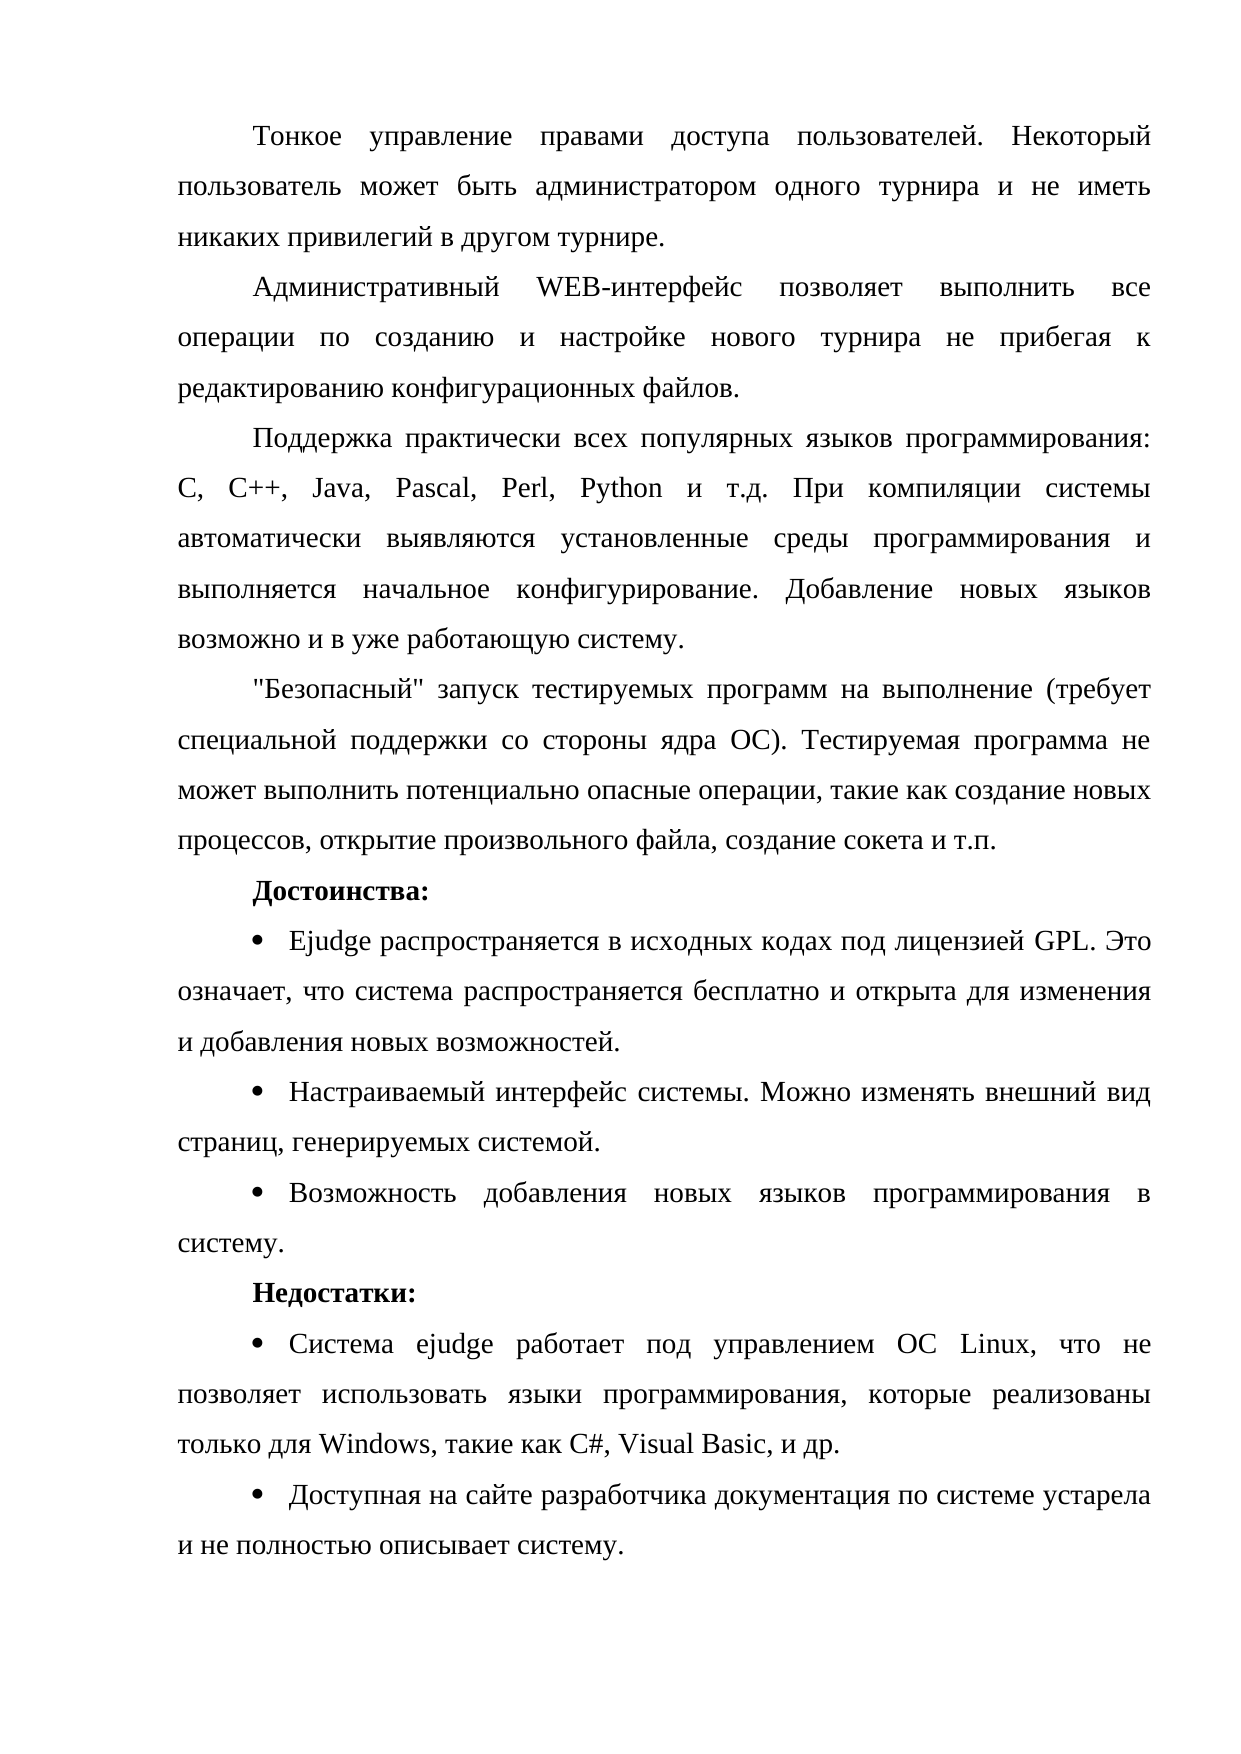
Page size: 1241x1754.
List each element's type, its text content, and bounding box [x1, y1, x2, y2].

text Тонкое управление правами доступа пользователей. Некоторый пользователь может быть администратором одного турнира и не иметь никаких привилегий в другом турнире. [177, 118, 1152, 252]
text Настраиваемый интерфейс системы. Можно изменять внешний вид страниц, генерируемых системой. [177, 1074, 1152, 1158]
text Доступная на сайте разработчика документация по системе устарела и не полностью описывает систему. [177, 1477, 1152, 1561]
text Возможность добавления новых языков программирования в систему. [177, 1175, 1152, 1259]
text "Безопасный" запуск тестируемых программ на выполнение (требует специальной поддержки со стороны ядра ОС). Тестируемая программа не может выполнить потенциально опасные операции, такие как создание новых процессов, открытие произвольного файла, создание сокета и т.п. [177, 672, 1152, 856]
text Ejudge распространяется в исходных кодах под лицензией GPL. Это означает, что система распространяется бесплатно и открыта для изменения и добавления новых возможностей. [177, 923, 1152, 1057]
text Административный WEB-интерфейс позволяет выполнить все операции по созданию и настройке нового турнира не прибегая к редактированию конфигурационных файлов. [177, 269, 1152, 403]
text Поддержка практически всех популярных языков программирования: C, C++, Java, Pascal, Perl, Python и т.д. При компиляции системы автоматически выявляются установленные среды программирования и выполняется начальное конфигурирование. Добавление новых языков возможно и в уже работающую систему. [177, 420, 1152, 655]
text Недостатки: [177, 1276, 1152, 1309]
text Система ejudge работает под управлением ОС Linux, что не позволяет использовать языки программирования, которые реализованы только для Windows, такие как C#, Visual Basic, и др. [177, 1326, 1152, 1460]
text Достоинства: [177, 873, 1152, 906]
